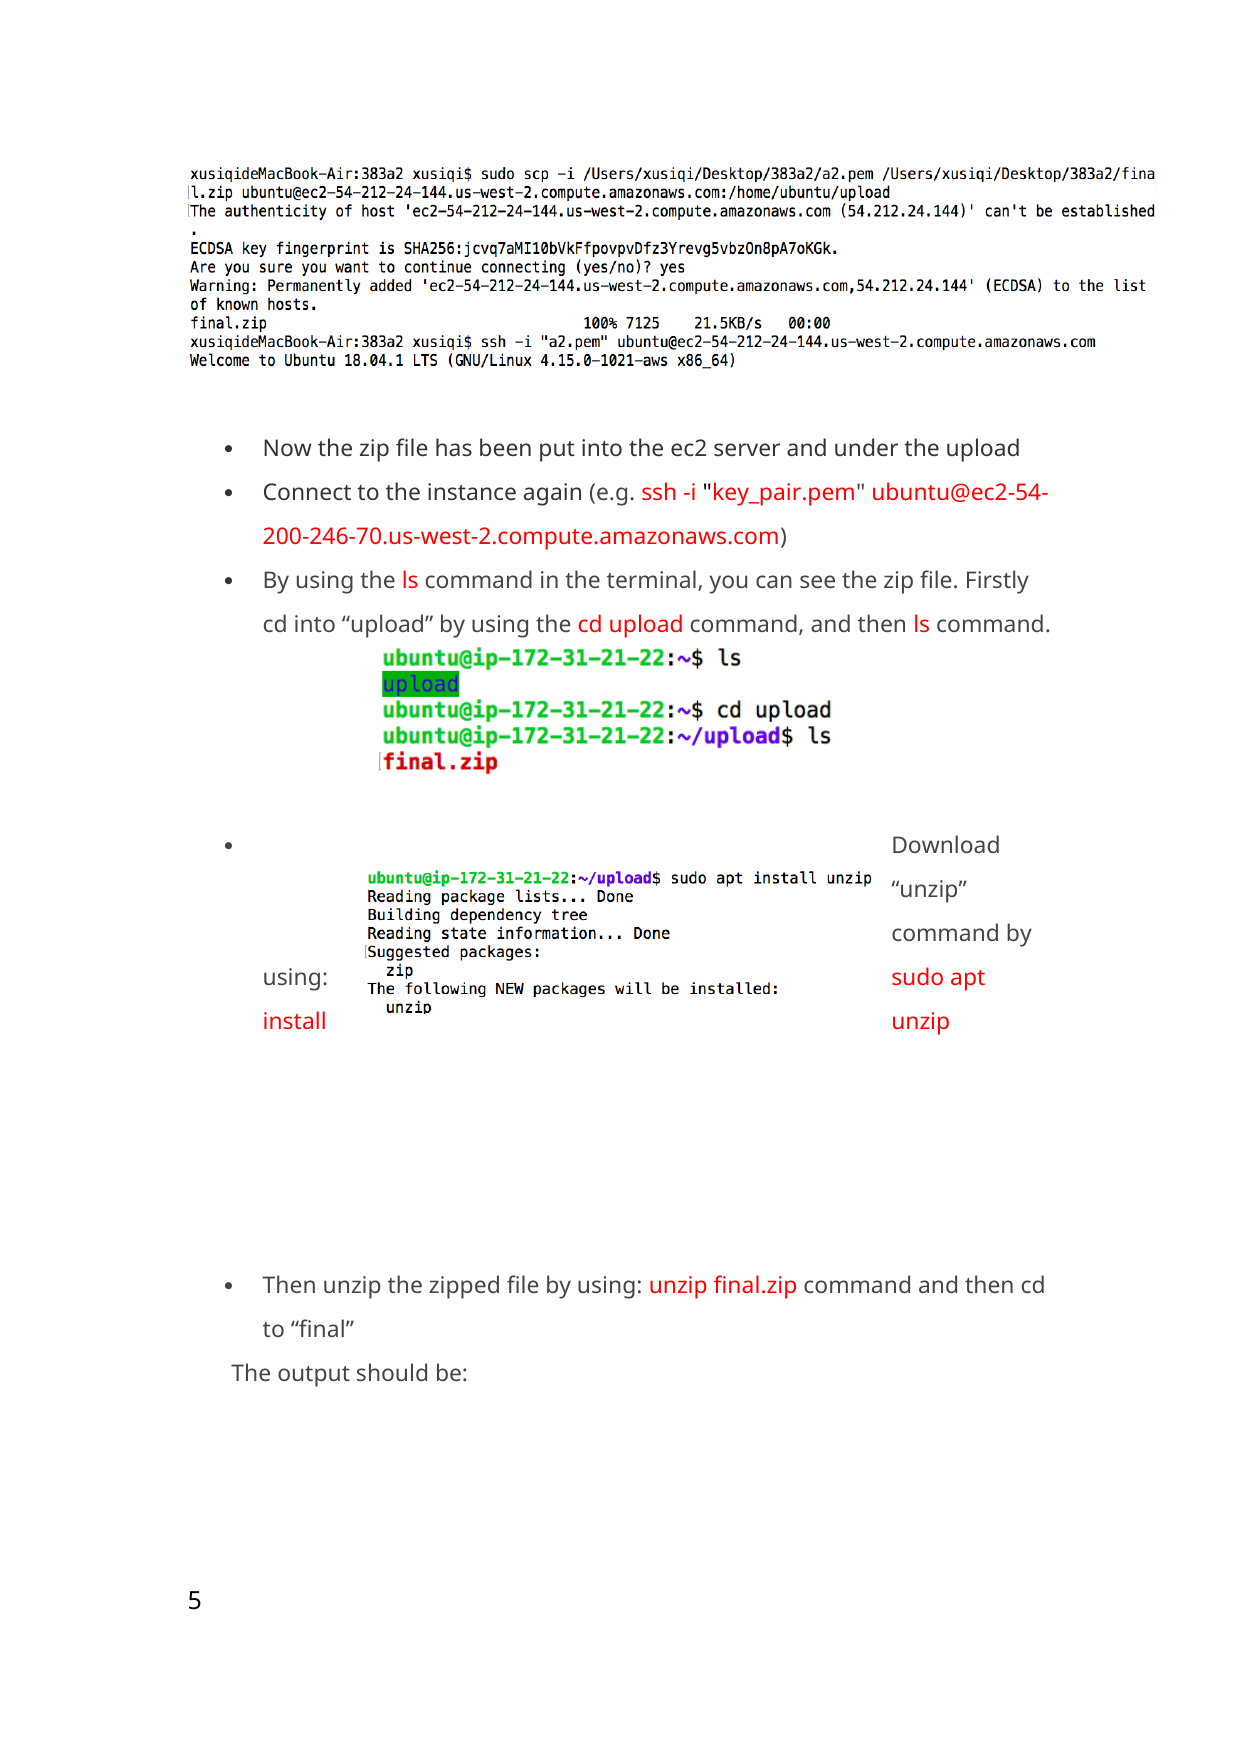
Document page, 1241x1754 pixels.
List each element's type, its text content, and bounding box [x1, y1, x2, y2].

picture [364, 864, 872, 1014]
list By using the ls command in the terminal, you can see the zip file. Firstly cd into “upload” by using the cd upload command, and then ls command. [225, 558, 1053, 646]
list Now the zip file has been put into the ec2 server and under the upload [225, 426, 1053, 470]
list Connect to the instance again (e.g. ssh -i "key_pair.pem" ubuntu@ec2-54-200-246-70.us-west-2.compute.amazonaws.com) [225, 470, 1053, 558]
picture [187, 161, 1157, 374]
text The output should be: [187, 1351, 1053, 1395]
picture [378, 646, 863, 776]
list Then unzip the zipped file by using: unzip final.zip command and then cd to “final” [225, 1263, 1053, 1351]
